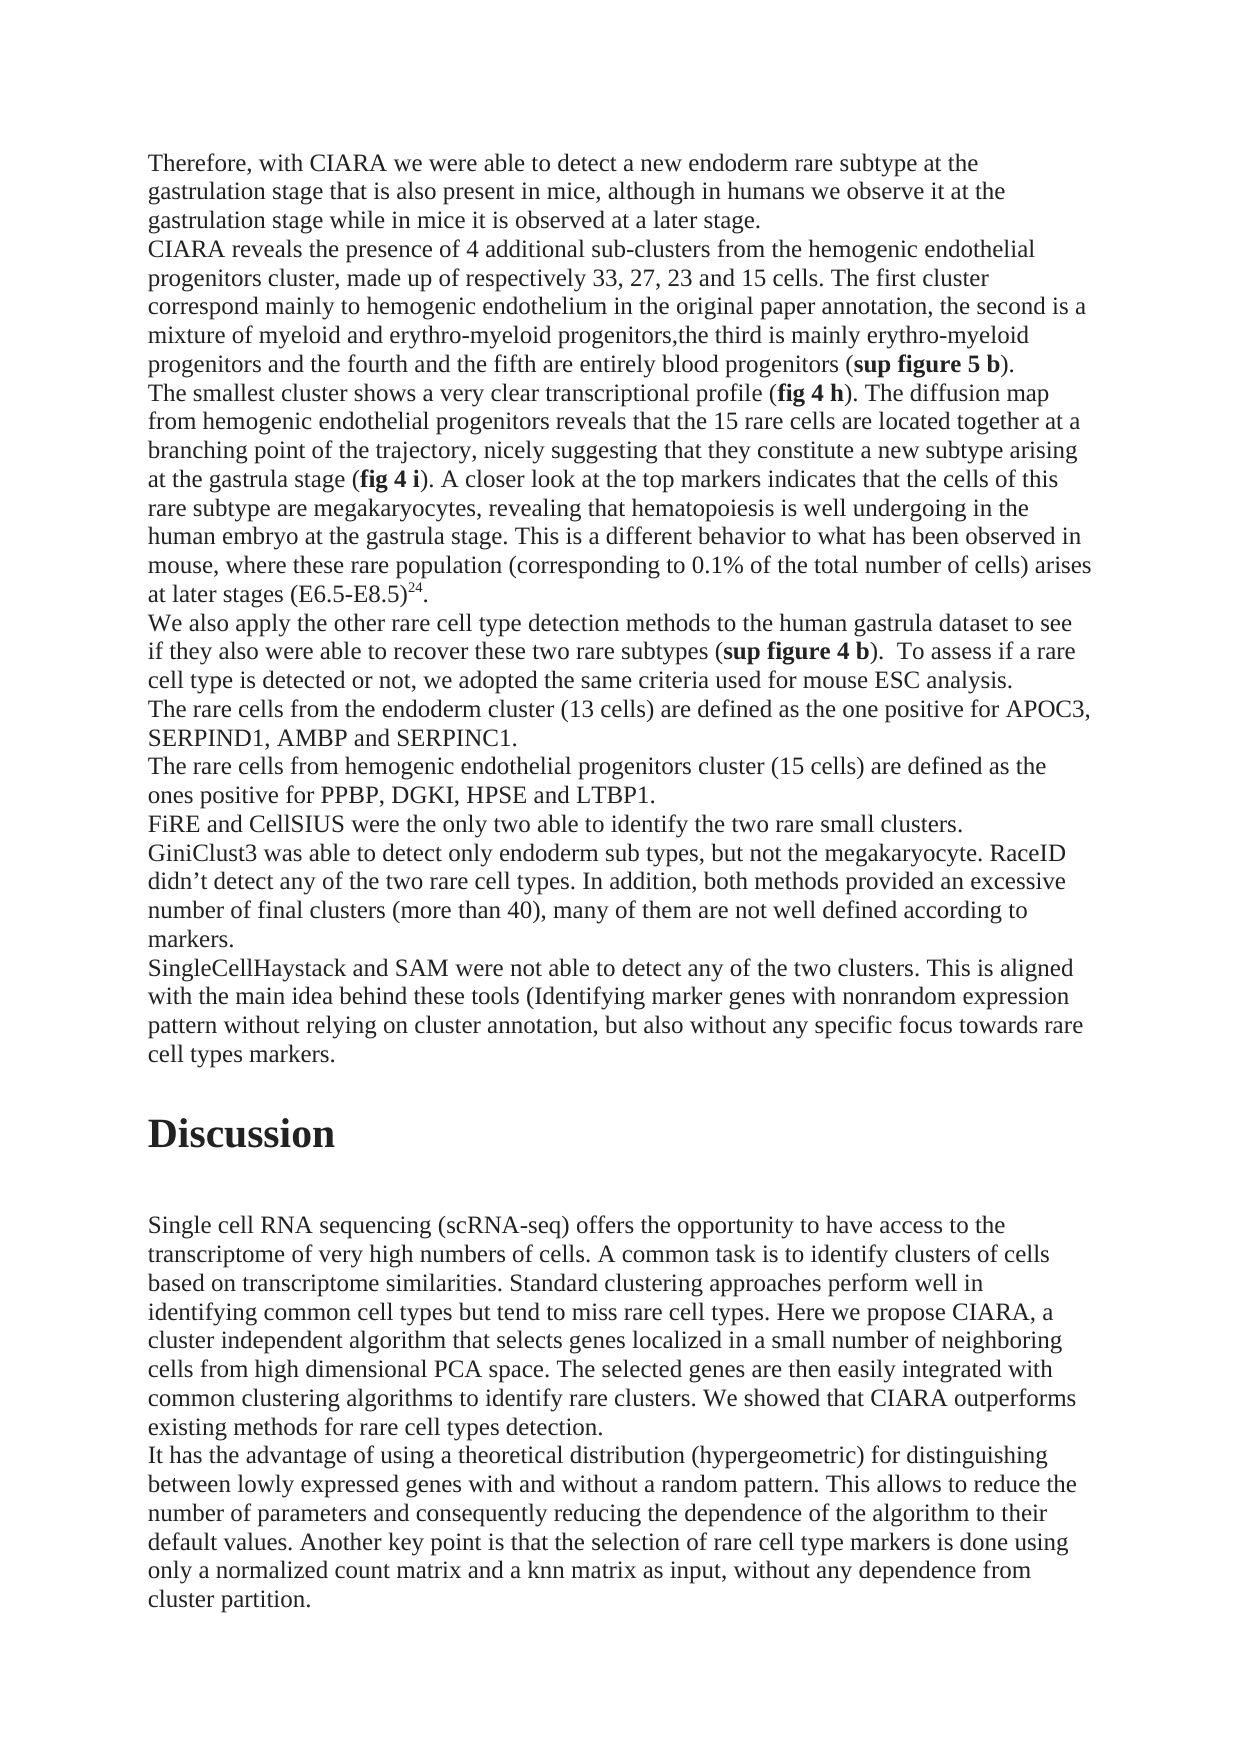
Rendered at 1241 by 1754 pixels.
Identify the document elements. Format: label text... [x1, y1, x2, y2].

text It has the advantage of using a theoretical distribution (hypergeometric) for distinguishing between lowly expressed genes with and without a random pattern. This allows to reduce the number of parameters and consequently reducing the dependence of the algorithm to their default values. Another key point is that the selection of rare cell type markers is done using only a normalized count matrix and a knn matrix as input, without any dependence from cluster partition. [148, 1441, 1093, 1613]
text Single cell RNA sequencing (scRNA-seq) offers the opportunity to have access to the transcriptome of very high numbers of cells. A common task is to identify clusters of cells based on transcriptome similarities. Standard clustering approaches perform well in identifying common cell types but tend to miss rare cell types. Here we propose CIARA, a cluster independent algorithm that selects genes localized in a small number of neighboring cells from high dimensional PCA space. The selected genes are then easily integrated with common clustering algorithms to identify rare clusters. We showed that CIARA outperforms existing methods for rare cell types detection. [148, 1211, 1093, 1441]
text The rare cells from the endoderm cluster (13 cells) are defined as the one positive for APOC3, SERPIND1, AMBP and SERPINC1. [148, 694, 1093, 751]
text SingleCellHaystack and SAM were not able to detect any of the two clusters. This is aligned with the main idea behind these tools (Identifying marker genes with nonrandom expression pattern without relying on cluster annotation, but also without any specific focus towards rare cell types markers. [148, 953, 1093, 1068]
text Discussion [148, 1109, 1093, 1157]
text We also apply the other rare cell type detection methods to the human gastrula dataset to see if they also were able to recover these two rare subtypes (sup figure 4 b). To assess if a rare cell type is detected or not, we adopted the same criteria used for mouse ESC analysis. [148, 608, 1093, 694]
text FiRE and CellSIUS were the only two able to identify the two rare small clusters. [148, 809, 1093, 838]
text The smallest cluster shows a very clear transcriptional profile (fig 4 h). The diffusion map from hemogenic endothelial progenitors reveals that the 15 rare cells are located together at a branching point of the trajectory, nicely suggesting that they constitute a new subtype arising at the gastrula stage (fig 4 i). A closer look at the top markers indicates that the cells of this rare subtype are megakaryocytes, revealing that hematopoiesis is well undergoing in the human embryo at the gastrula stage. This is a different behavior to what has been observed in mouse, where these rare population (corresponding to 0.1% of the total number of cells) arises at later stages (E6.5-E8.5)24. [148, 378, 1093, 608]
text CIARA reveals the presence of 4 additional sub-clusters from the hemogenic endothelial progenitors cluster, made up of respectively 33, 27, 23 and 15 cells. The first cluster correspond mainly to hemogenic endothelium in the original paper annotation, the second is a mixture of myeloid and erythro-myeloid progenitors,the third is mainly erythro-myeloid progenitors and the fourth and the fifth are entirely blood progenitors (sup figure 5 b). [148, 234, 1093, 378]
text The rare cells from hemogenic endothelial progenitors cluster (15 cells) are defined as the ones positive for PPBP, DGKI, HPSE and LTBP1. [148, 751, 1093, 809]
text Therefore, with CIARA we were able to detect a new endoderm rare subtype at the gastrulation stage that is also present in mice, although in humans we observe it at the gastrulation stage while in mice it is observed at a later stage. [148, 148, 1093, 234]
text GiniClust3 was able to detect only endoderm sub types, but not the megakaryocyte. RaceID didn’t detect any of the two rare cell types. In addition, both methods provided an excessive number of final clusters (more than 40), many of them are not well defined according to markers. [148, 838, 1093, 953]
